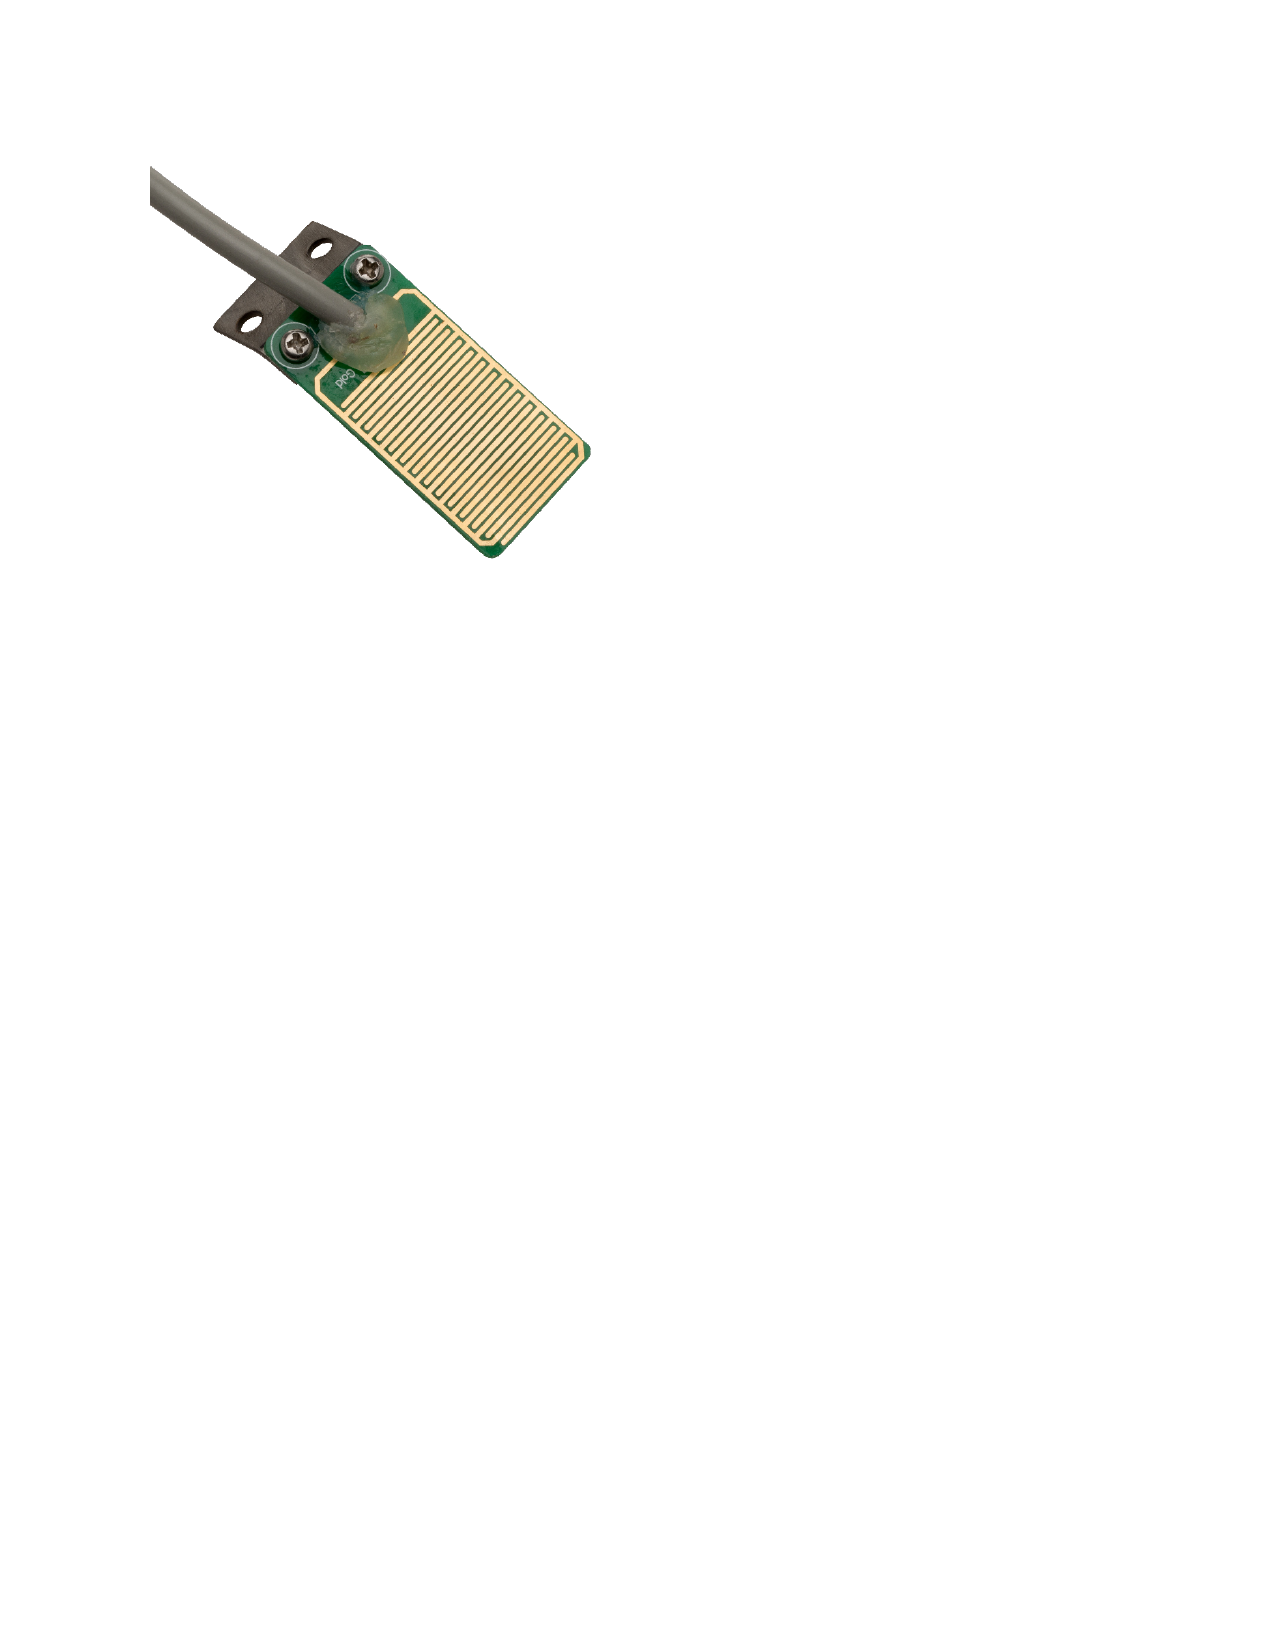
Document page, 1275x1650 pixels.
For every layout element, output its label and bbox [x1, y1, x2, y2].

picture [150, 150, 655, 606]
